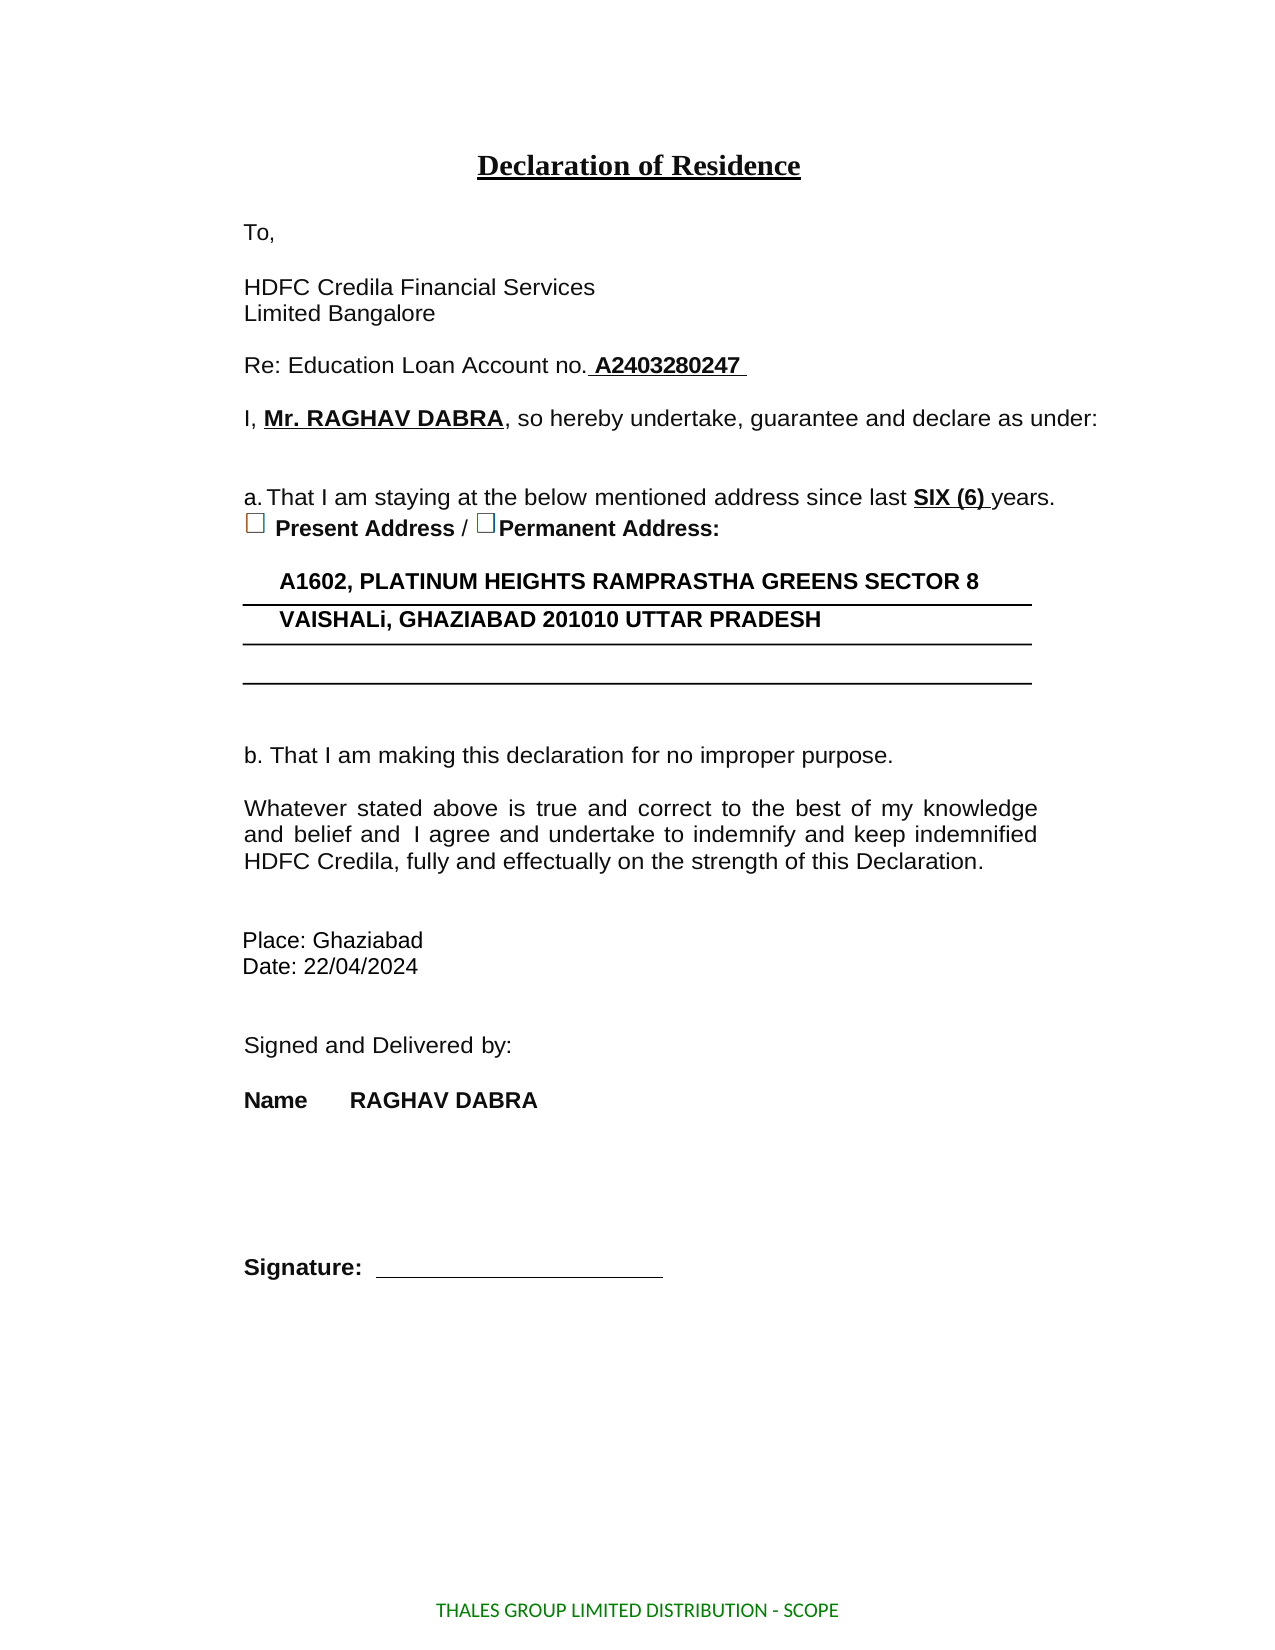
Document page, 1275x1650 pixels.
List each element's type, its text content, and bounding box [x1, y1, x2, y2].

text A1602, PLATINUM HEIGHTS RAMPRASTHA GREENS SECTOR 8 [129, 568, 1152, 594]
text Present Address / Permanent Address: [244, 511, 1152, 542]
text Name RAGHAV DABRA [243, 1087, 664, 1114]
text Re: Education Loan Account no. A2403280247 [243, 352, 1152, 379]
text To, [243, 218, 1152, 245]
text VAISHALi, GHAZIABAD 201010 UTTAR PRADESH [129, 594, 1152, 632]
text HDFC Credila Financial Services Limited Bangalore [243, 273, 664, 326]
text Declaration of Residence [129, 148, 1148, 181]
text Whatever stated above is true and correct to the best of my knowledge and belief and I agree and undertake to indemnify and keep indemnified HDFC Credila, fully and effectually on the strength of this Declaration. [243, 795, 1039, 874]
picture [243, 510, 269, 536]
text Signature: [243, 1254, 664, 1280]
picture [474, 510, 499, 536]
text Date: 22/04/2024 [129, 953, 1152, 979]
list That I am staying at the below mentioned address since last SIX (6) years. [244, 484, 1152, 511]
text Signed and Delivered by: [243, 1032, 1152, 1059]
text Place: Ghaziabad [129, 927, 1152, 953]
list That I am making this declaration for no improper purpose. [244, 742, 1152, 769]
text I, Mr. RAGHAV DABRA, so hereby undertake, guarantee and declare as under: [243, 405, 1152, 432]
